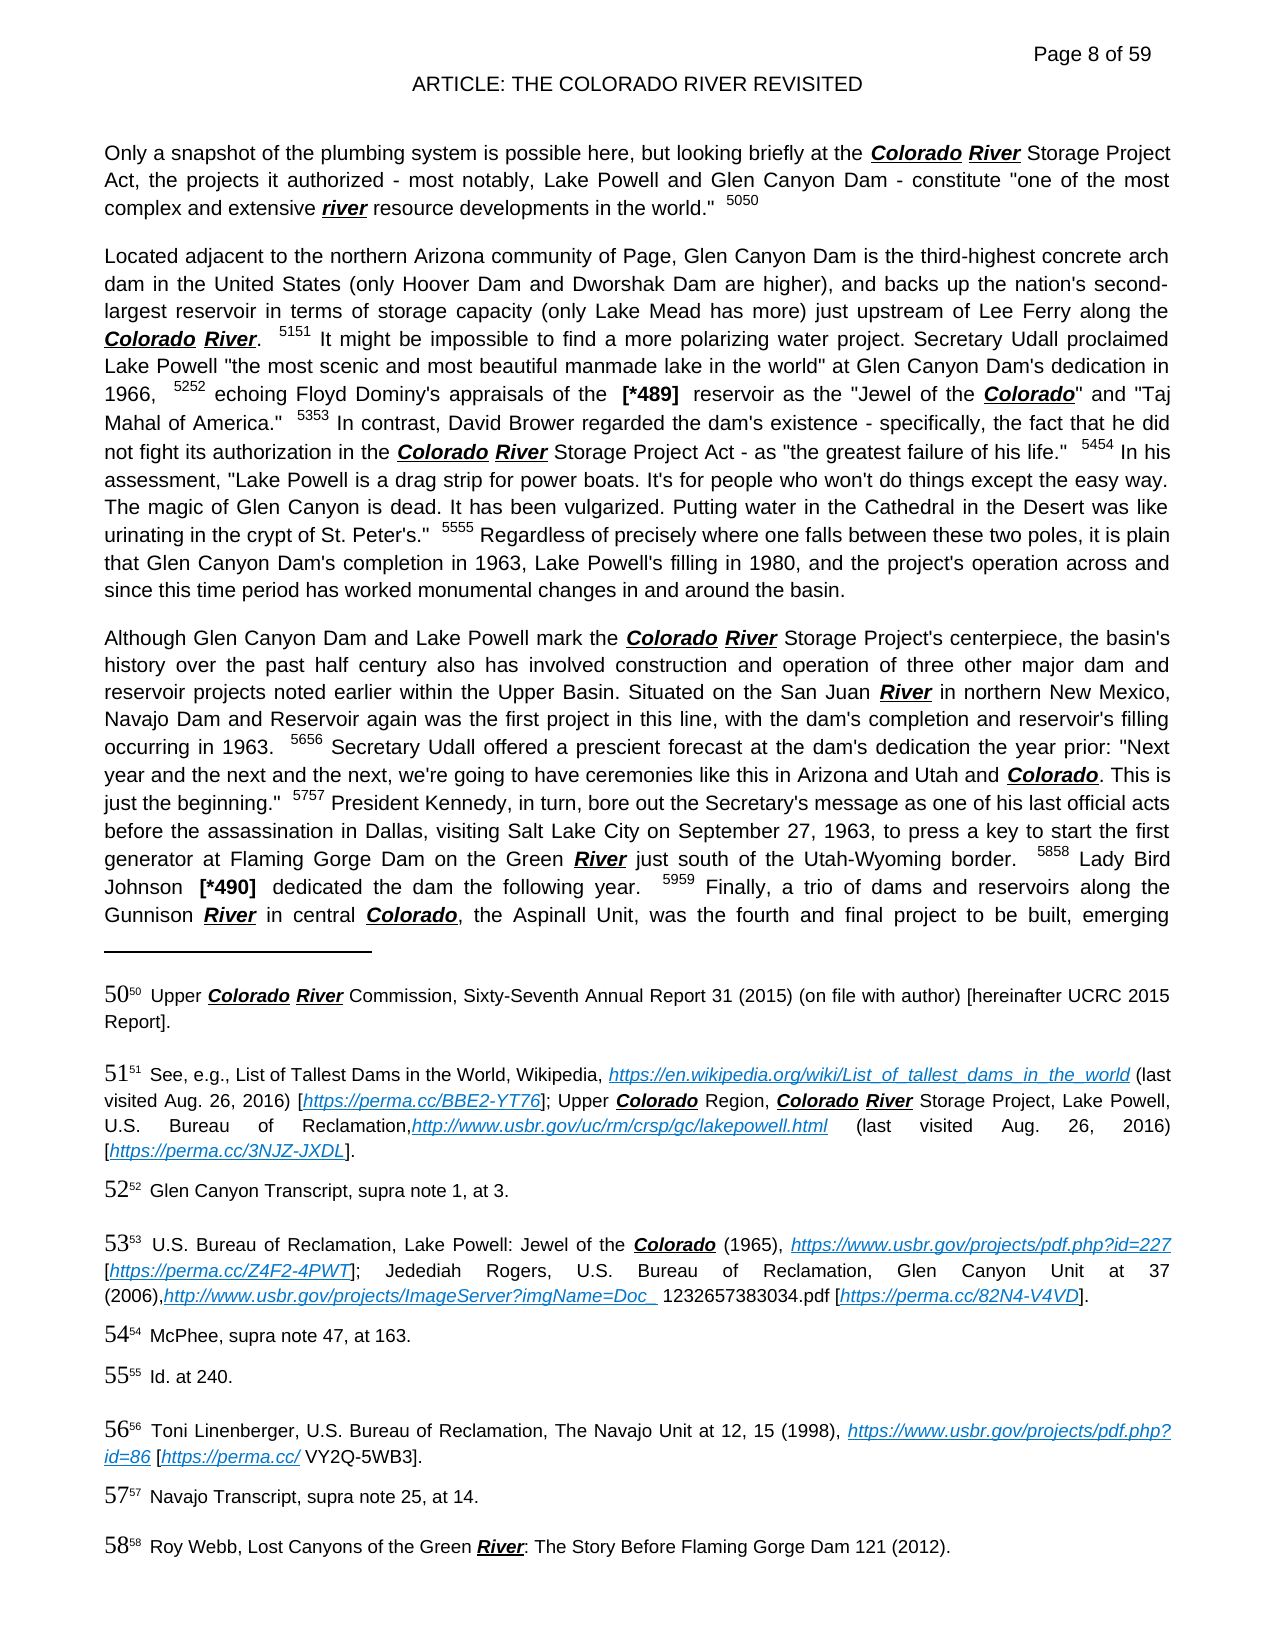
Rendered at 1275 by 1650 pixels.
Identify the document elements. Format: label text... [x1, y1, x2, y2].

text Only a snapshot of the plumbing system is possible here, but looking briefly at the Colorado River Storage Project Act, the projects it authorized - most notably, Lake Powell and Glen Canyon Dam - constitute "one of the most complex and extensive river resource developments in the world." 50 [104, 137, 1171, 220]
text Located adjacent to the northern Arizona community of Page, Glen Canyon Dam is the third-highest concrete arch dam in the United States (only Hoover Dam and Dworshak Dam are higher), and backs up the nation's second-largest reservoir in terms of storage capacity (only Lake Mead has more) just upstream of Lee Ferry along the Colorado River. 51 It might be impossible to find a more polarizing water project. Secretary Udall proclaimed Lake Powell "the most scenic and most beautiful manmade lake in the world" at Glen Canyon Dam's dedication in 1966, 52 echoing Floyd Dominy's appraisals of the [*489] reservoir as the "Jewel of the Colorado" and "Taj Mahal of America." 53 In contrast, David Brower regarded the dam's existence - specifically, the fact that he did not fight its authorization in the Colorado River Storage Project Act - as "the greatest failure of his life." 54 In his assessment, "Lake Powell is a drag strip for power boats. It's for people who won't do things except the easy way. The magic of Glen Canyon is dead. It has been vulgarized. Putting water in the Cathedral in the Desert was like urinating in the crypt of St. Peter's." 55 Regardless of precisely where one falls between these two poles, it is plain that Glen Canyon Dam's completion in 1963, Lake Powell's filling in 1980, and the project's operation across and since this time period has worked monumental changes in and around the basin. [104, 241, 1171, 602]
text Although Glen Canyon Dam and Lake Powell mark the Colorado River Storage Project's centerpiece, the basin's history over the past half century also has involved construction and operation of three other major dam and reservoir projects noted earlier within the Upper Basin. Situated on the San Juan River in northern New Mexico, Navajo Dam and Reservoir again was the first project in this line, with the dam's completion and reservoir's filling occurring in 1963. 56 Secretary Udall offered a prescient forecast at the dam's dedication the year prior: "Next year and the next and the next, we're going to have ceremonies like this in Arizona and Utah and Colorado. This is just the beginning." 57 President Kennedy, in turn, bore out the Secretary's message as one of his last official acts before the assassination in Dallas, visiting Salt Lake City on September 27, 1963, to press a key to start the first generator at Flaming Gorge Dam on the Green River just south of the Utah-Wyoming border. 58 Lady Bird Johnson [*490] dedicated the dam the following year. 59 Finally, a trio of dams and reservoirs along the Gunnison River in central Colorado, the Aspinall Unit, was the fourth and final project to be built, emerging between 1966 and 1976. 60 Beyond these large-scale dams and reservoirs, the Colorado River Storage Project Act, coupled with legislation in 1962 and 1964, authorized seventeen "participating projects," 61 including two major transbasin diversions: the Central Utah Project serving Salt Lake City and the Wasatch Front, and the San-Juan Chama Project serving Albuquerque and Santa Fe. [104, 622, 1171, 927]
